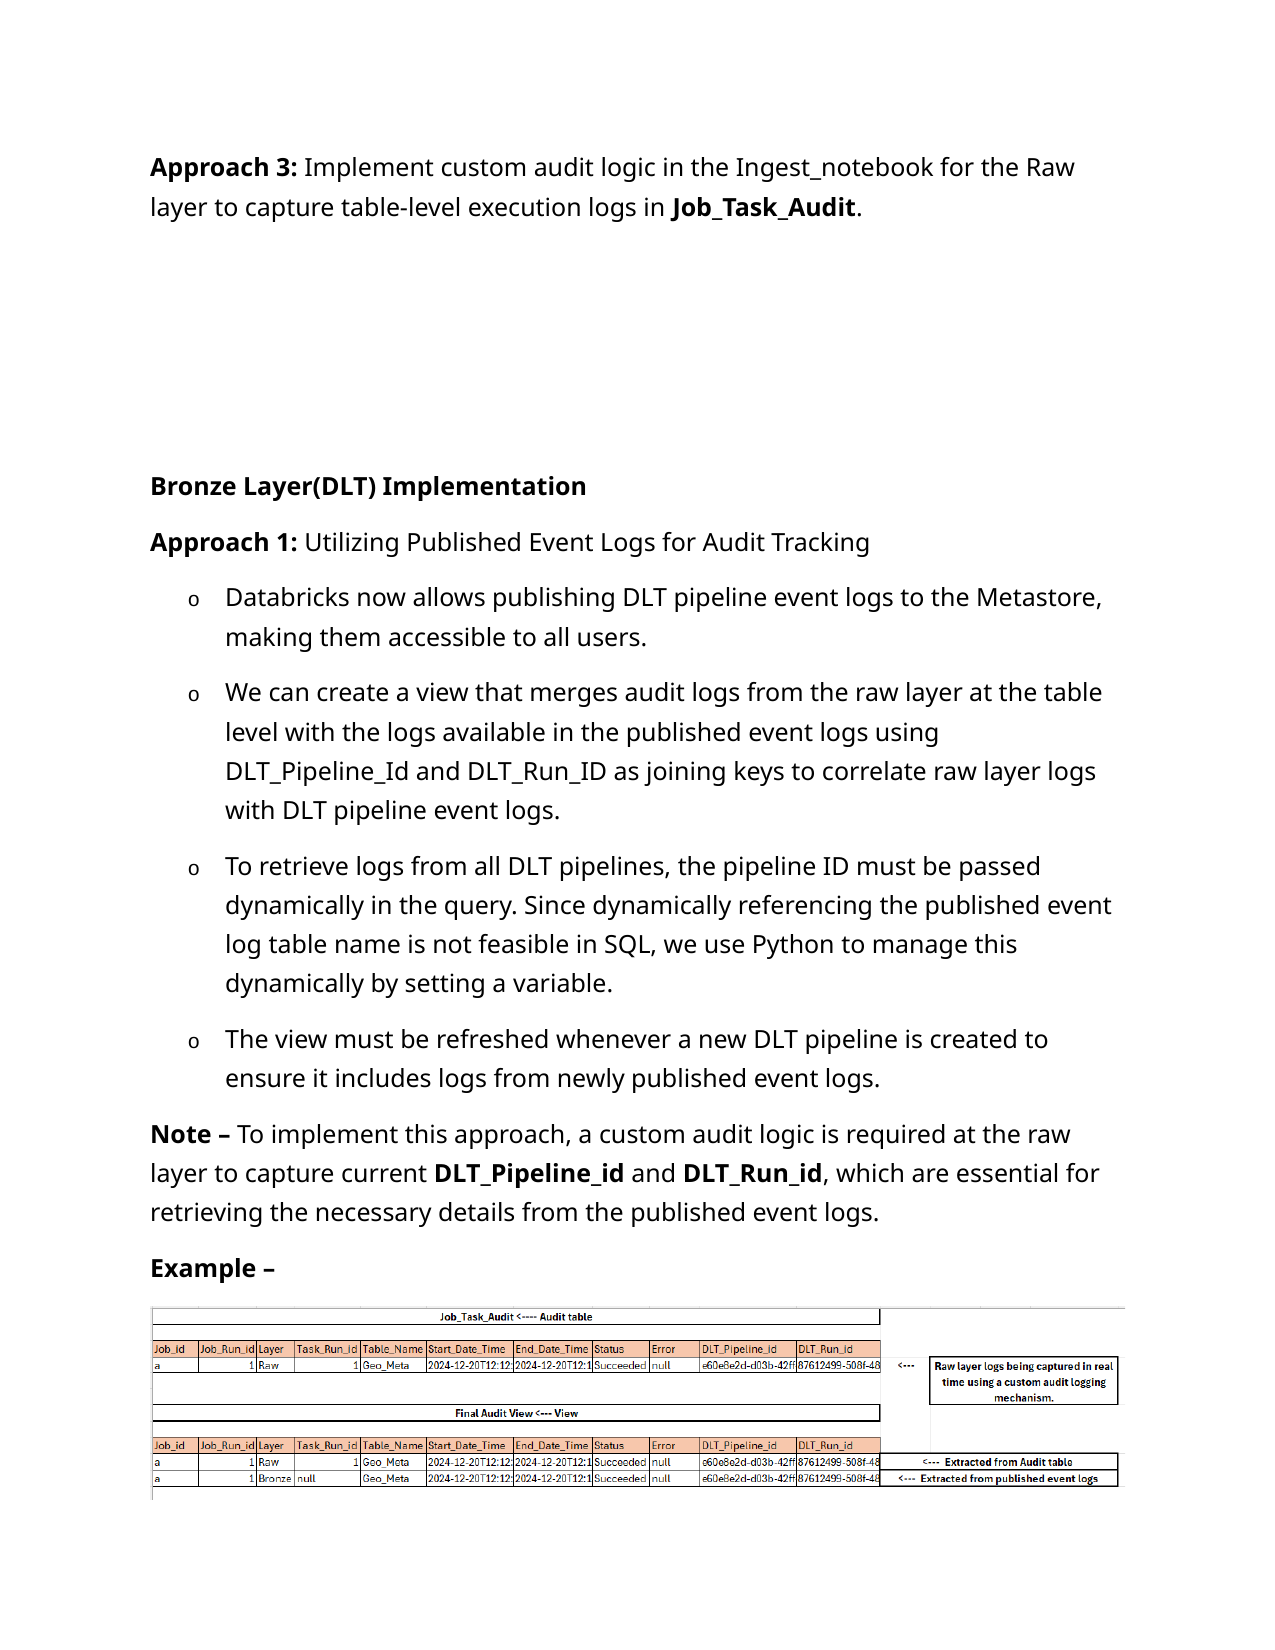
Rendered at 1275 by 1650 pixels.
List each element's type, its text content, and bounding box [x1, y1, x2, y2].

list To retrieve logs from all DLT pipelines, the pipeline ID must be passed dynamically in the query. Since dynamically referencing the published event log table name is not feasible in SQL, we use Python to manage this dynamically by setting a variable. [187, 848, 1125, 1000]
text Approach 1: Utilizing Published Event Logs for Audit Tracking [150, 524, 1125, 558]
text Example – [150, 1251, 1125, 1285]
list Databricks now allows publishing DLT pipeline event logs to the Metastore, making them accessible to all users. [187, 580, 1125, 653]
text Approach 3: Implement custom audit logic in the Ingest_notebook for the Raw layer to capture table-level execution logs in Job_Task_Audit. [150, 150, 1125, 223]
text Bronze Layer(DLT) Implementation [150, 468, 1125, 502]
list The view must be refreshed whenever a new DLT pipeline is created to ensure it includes logs from newly published event logs. [187, 1022, 1125, 1095]
picture [150, 1306, 1125, 1500]
list We can create a view that merges audit logs from the raw layer at the table level with the logs available in the published event logs using DLT_Pipeline_Id and DLT_Run_ID as joining keys to correlate raw layer logs with DLT pipeline event logs. [187, 675, 1125, 827]
text Note – To implement this approach, a custom audit logic is required at the raw layer to capture current DLT_Pipeline_id and DLT_Run_id, which are essential for retrieving the necessary details from the published event logs. [150, 1117, 1125, 1229]
